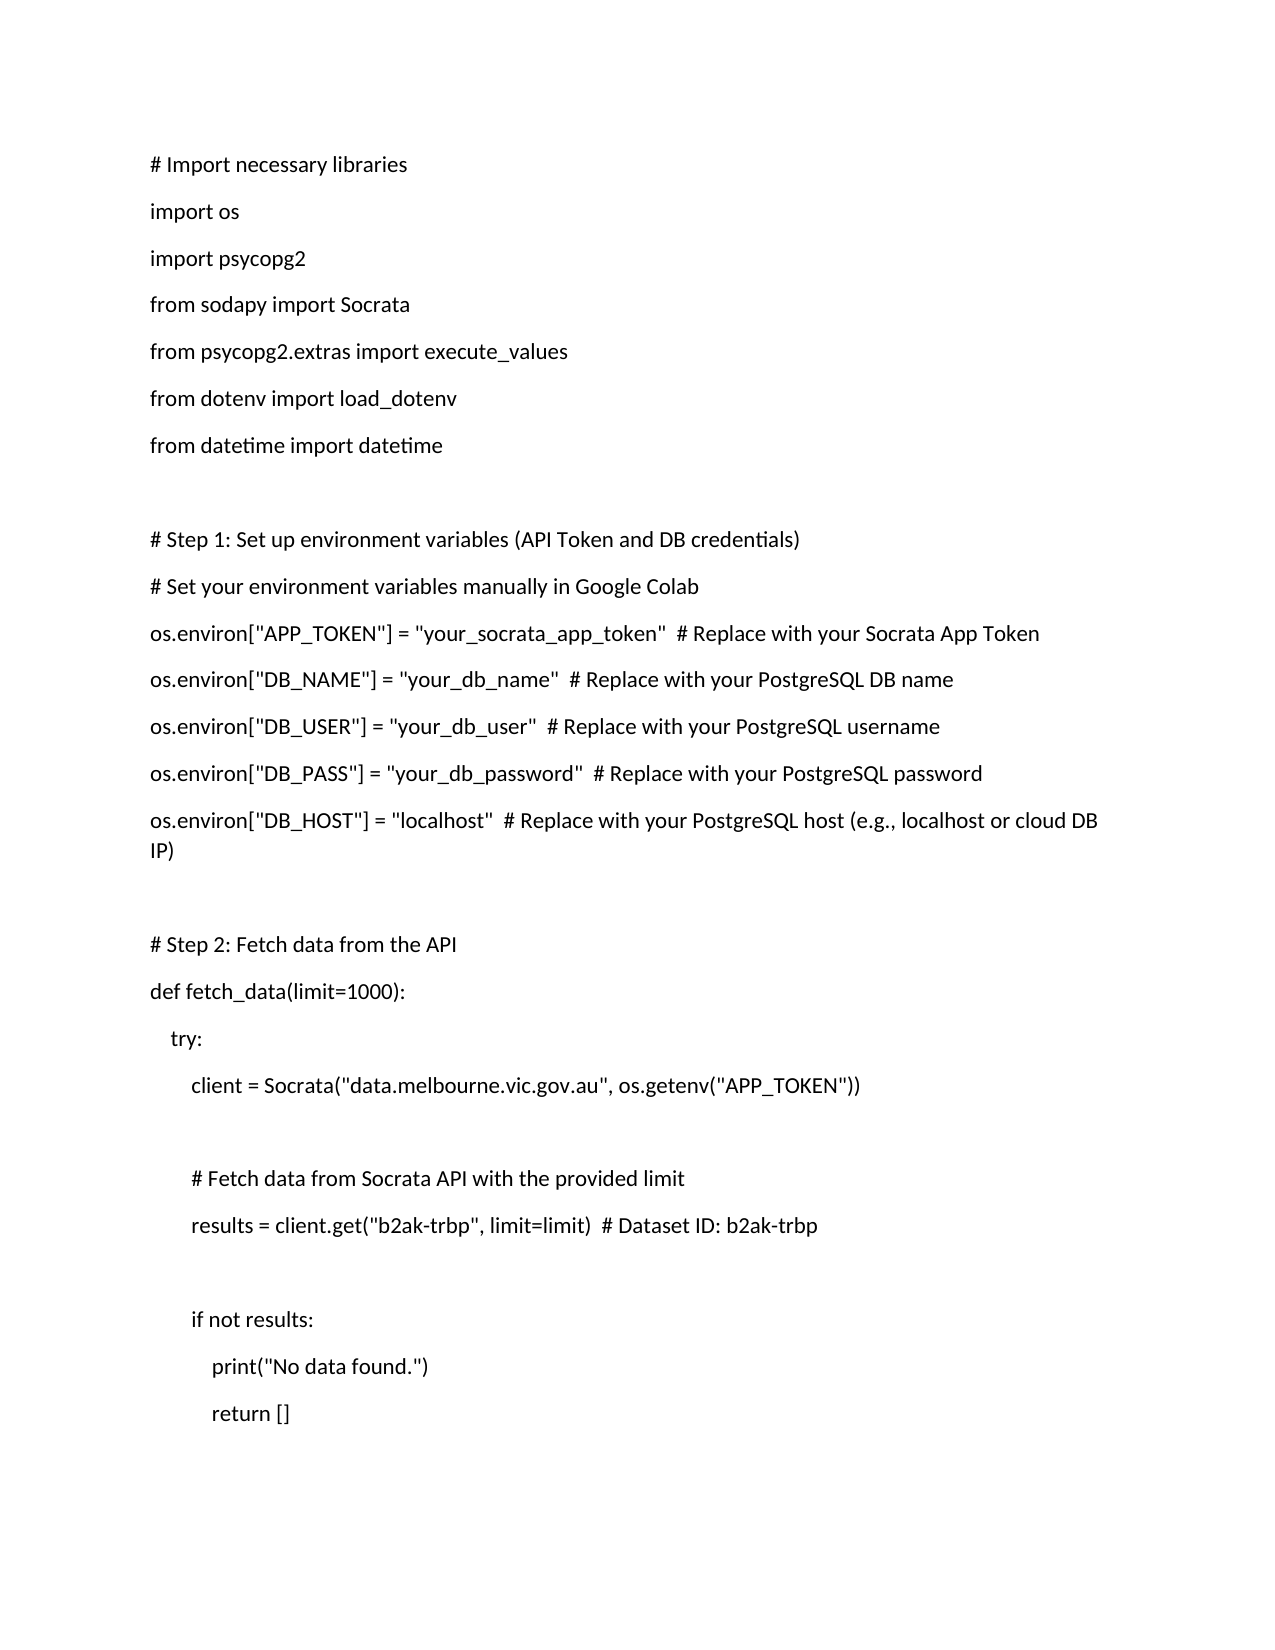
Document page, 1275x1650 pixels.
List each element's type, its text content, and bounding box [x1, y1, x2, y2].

text from datetime import datetime [150, 431, 1125, 459]
text import os [150, 197, 1125, 225]
text # Import necessary libraries [150, 150, 1125, 178]
text def fetch_data(limit=1000): [150, 977, 1125, 1005]
text os.environ["APP_TOKEN"] = "your_socrata_app_token" # Replace with your Socrata App Token [150, 619, 1125, 647]
text # Step 1: Set up environment variables (API Token and DB credentials) [150, 525, 1125, 553]
text os.environ["DB_USER"] = "your_db_user" # Replace with your PostgreSQL username [150, 712, 1125, 741]
text results = client.get("b2ak-trbp", limit=limit) # Dataset ID: b2ak-trbp [150, 1211, 1125, 1239]
text # Fetch data from Socrata API with the provided limit [150, 1164, 1125, 1193]
text from dotenv import load_dotenv [150, 384, 1125, 412]
text # Set your environment variables manually in Google Colab [150, 572, 1125, 600]
text try: [150, 1024, 1125, 1052]
text return [] [150, 1399, 1125, 1427]
text # Step 2: Fetch data from the API [150, 930, 1125, 958]
text if not results: [150, 1305, 1125, 1333]
text from sodapy import Socrata [150, 291, 1125, 319]
text print("No data found.") [150, 1352, 1125, 1380]
text os.environ["DB_PASS"] = "your_db_password" # Replace with your PostgreSQL password [150, 759, 1125, 787]
text from psycopg2.extras import execute_values [150, 337, 1125, 366]
text client = Socrata("data.melbourne.vic.gov.au", os.getenv("APP_TOKEN")) [150, 1071, 1125, 1099]
text import psycopg2 [150, 244, 1125, 272]
text os.environ["DB_NAME"] = "your_db_name" # Replace with your PostgreSQL DB name [150, 666, 1125, 694]
text os.environ["DB_HOST"] = "localhost" # Replace with your PostgreSQL host (e.g., localhost or cloud DB IP) [150, 806, 1125, 864]
